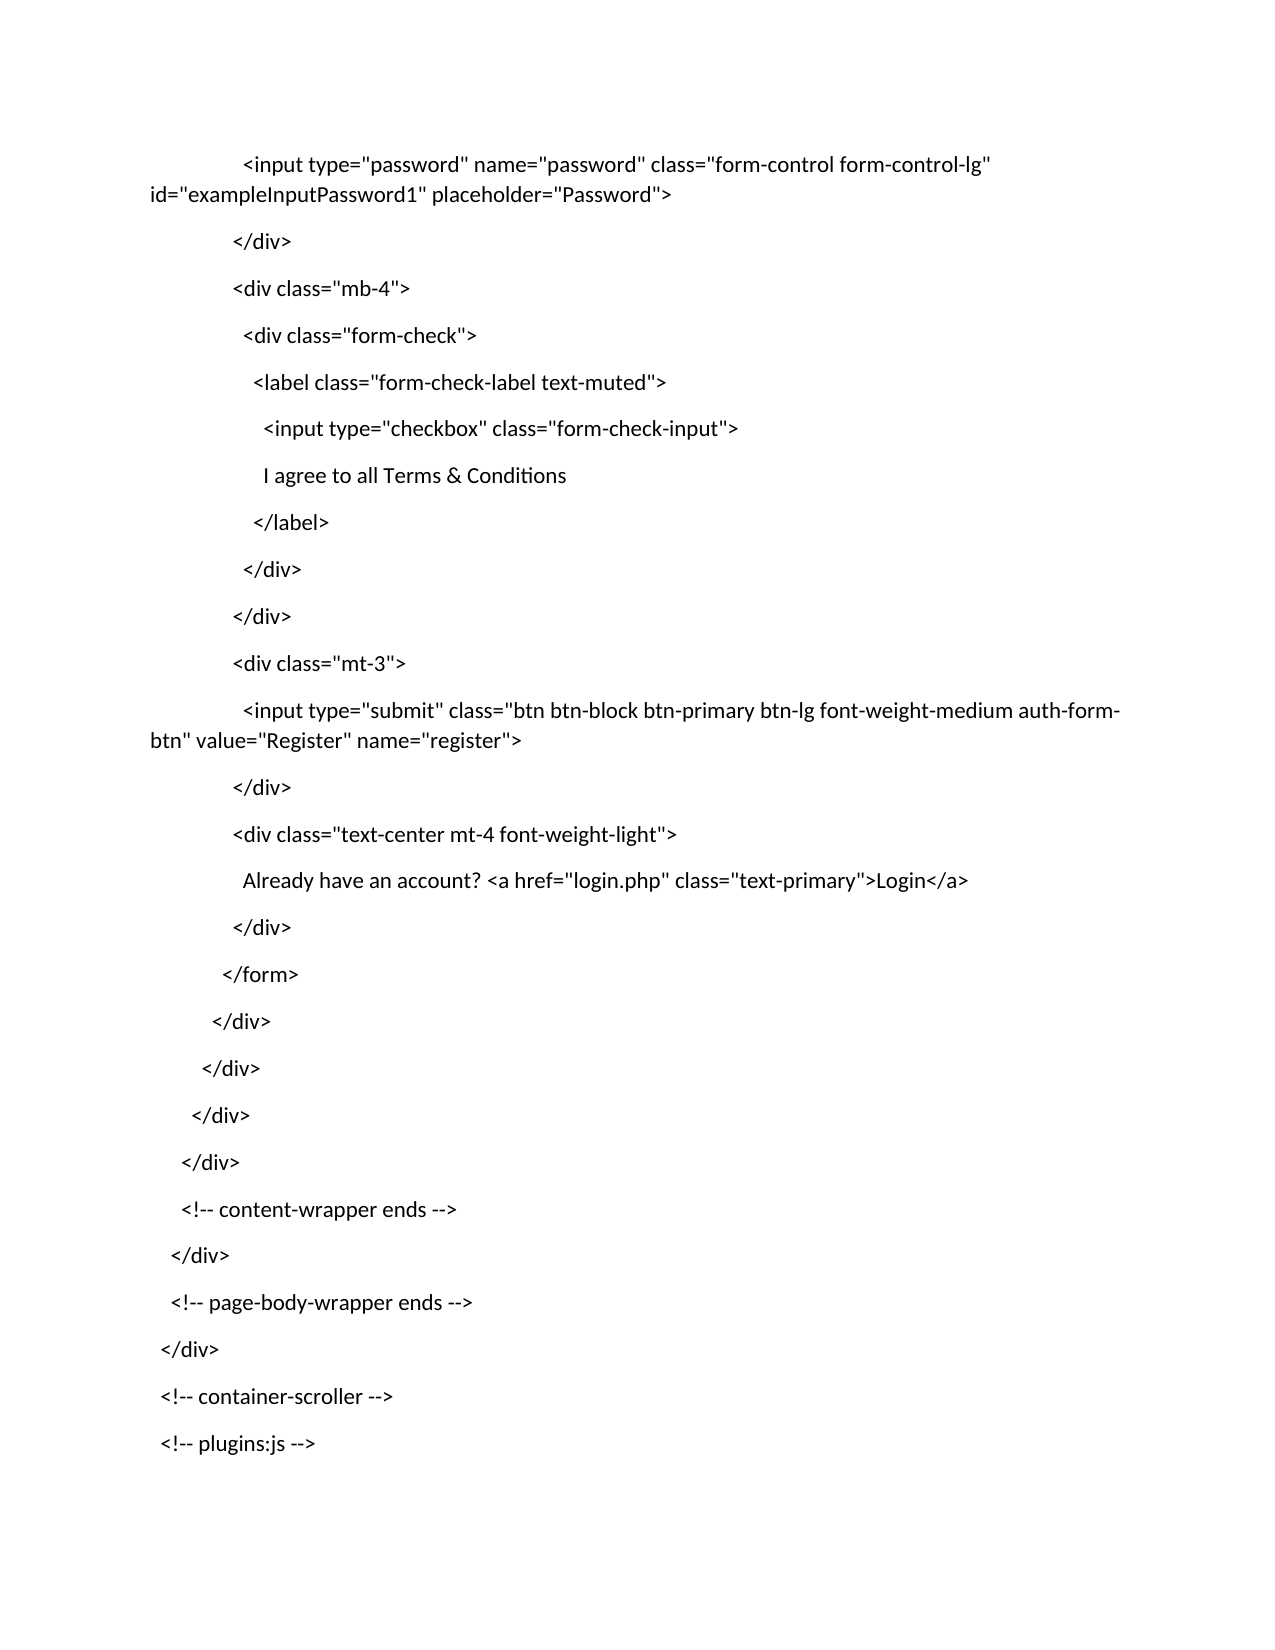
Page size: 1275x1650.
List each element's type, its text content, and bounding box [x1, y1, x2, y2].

text <div class="text-center mt-4 font-weight-light"> [150, 820, 1125, 848]
text </div> [150, 1101, 1125, 1129]
text <input type="checkbox" class="form-check-input"> [150, 414, 1125, 443]
text <div class="mb-4"> [150, 274, 1125, 302]
text <!-- plugins:js --> [150, 1429, 1125, 1457]
text </div> [150, 1242, 1125, 1270]
text <div class="mt-3"> [150, 649, 1125, 677]
text </form> [150, 960, 1125, 988]
text </div> [150, 1335, 1125, 1363]
text <!-- container-scroller --> [150, 1382, 1125, 1410]
text <input type="password" name="password" class="form-control form-control-lg" id="exampleInputPassword1" placeholder="Password"> [150, 150, 1125, 208]
text </div> [150, 1148, 1125, 1176]
text </div> [150, 1054, 1125, 1082]
text </div> [150, 227, 1125, 255]
text <input type="submit" class="btn btn-block btn-primary btn-lg font-weight-medium auth-form-btn" value="Register" name="register"> [150, 696, 1125, 754]
text </div> [150, 773, 1125, 801]
text Already have an account? <a href="login.php" class="text-primary">Login</a> [150, 867, 1125, 895]
text </label> [150, 508, 1125, 536]
text </div> [150, 913, 1125, 942]
text <label class="form-check-label text-muted"> [150, 368, 1125, 396]
text <!-- content-wrapper ends --> [150, 1195, 1125, 1223]
text </div> [150, 555, 1125, 583]
text </div> [150, 602, 1125, 630]
text <!-- page-body-wrapper ends --> [150, 1288, 1125, 1317]
text <div class="form-check"> [150, 321, 1125, 349]
text I agree to all Terms & Conditions [150, 461, 1125, 489]
text </div> [150, 1007, 1125, 1035]
